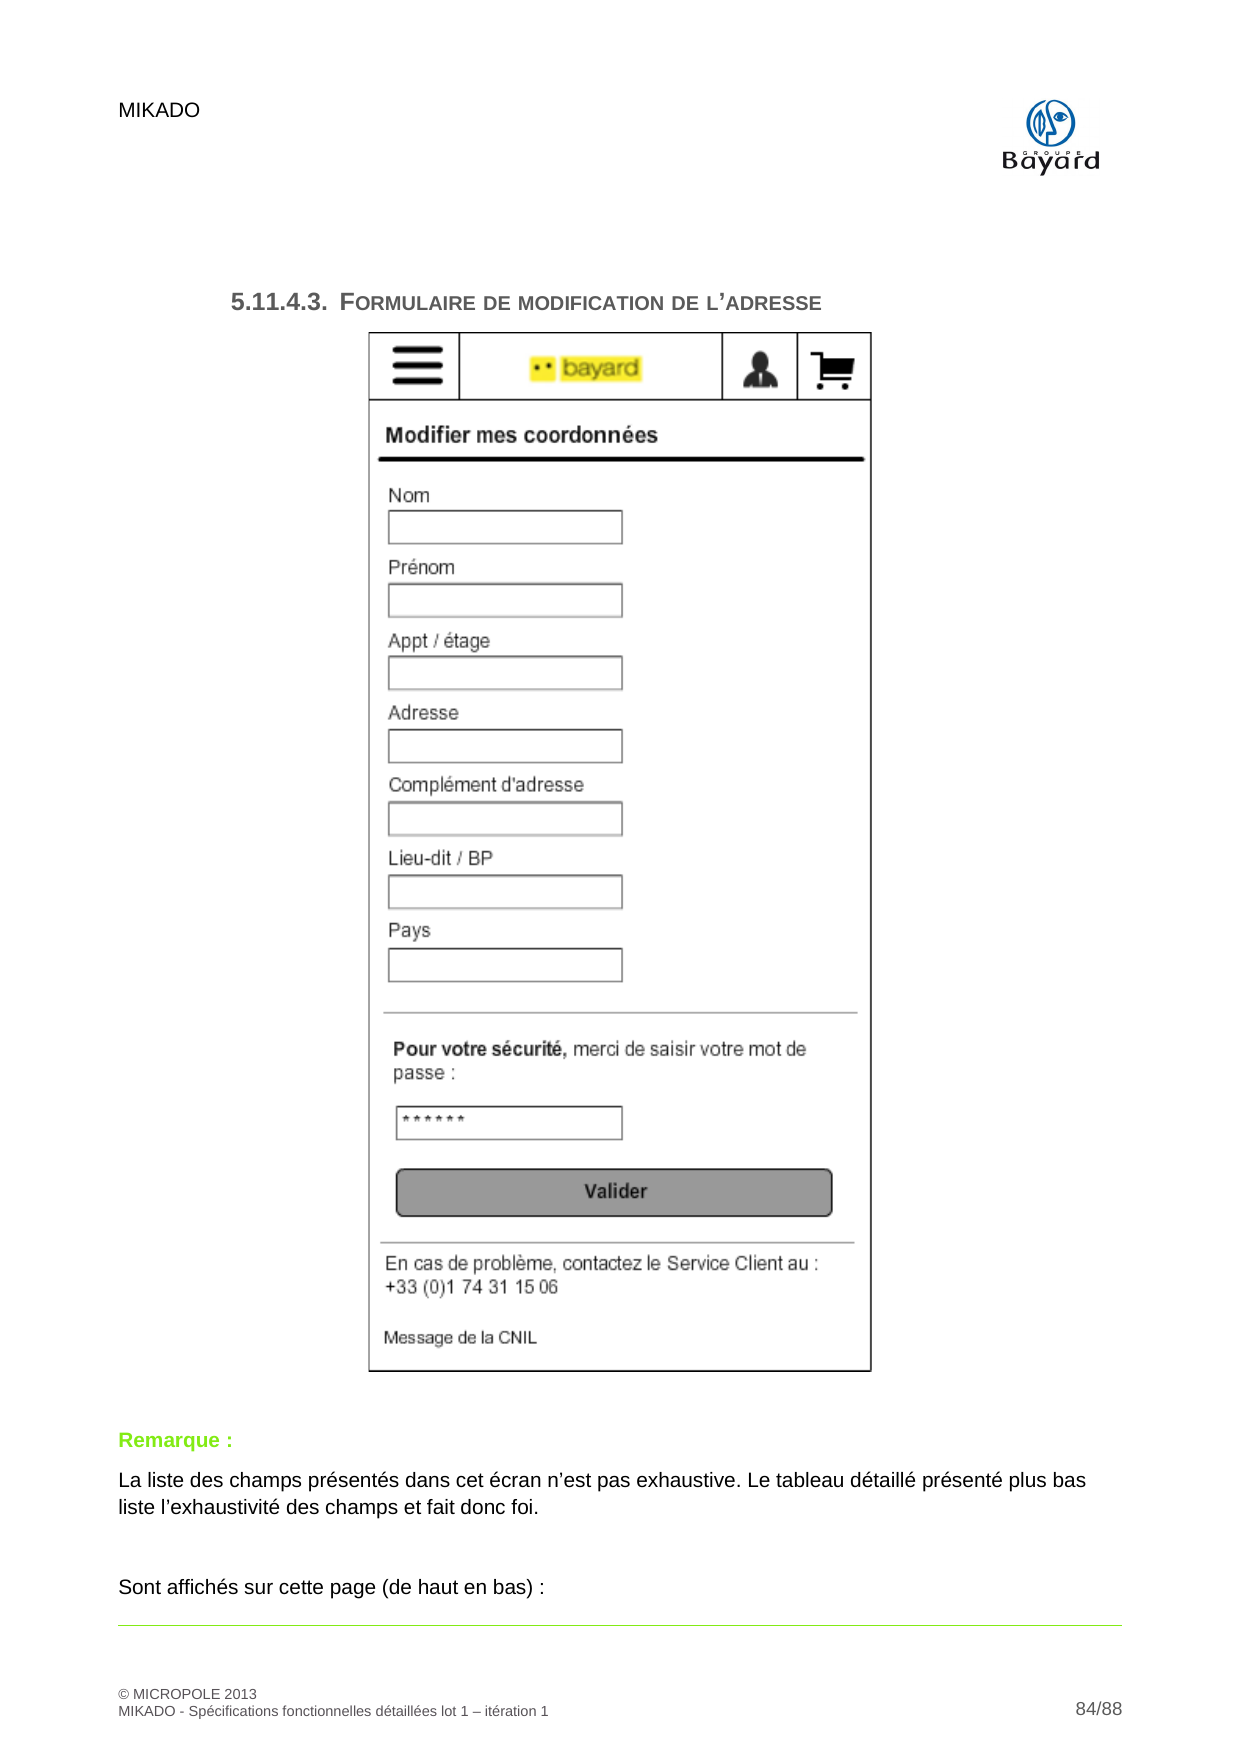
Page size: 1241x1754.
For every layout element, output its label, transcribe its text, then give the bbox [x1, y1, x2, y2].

picture [368, 332, 872, 1372]
text Remarque : [118, 1427, 1122, 1451]
text La liste des champs présentés dans cet écran n’est pas exhaustive. Le tableau détaillé présenté plus bas liste l’exhaustivité des champs et fait donc foi. [118, 1467, 1122, 1519]
text Sont affichés sur cette page (de haut en bas) : [118, 1575, 1122, 1599]
text Formulaire de modification de l’adresse [231, 287, 1122, 316]
picture [1002, 98, 1100, 176]
